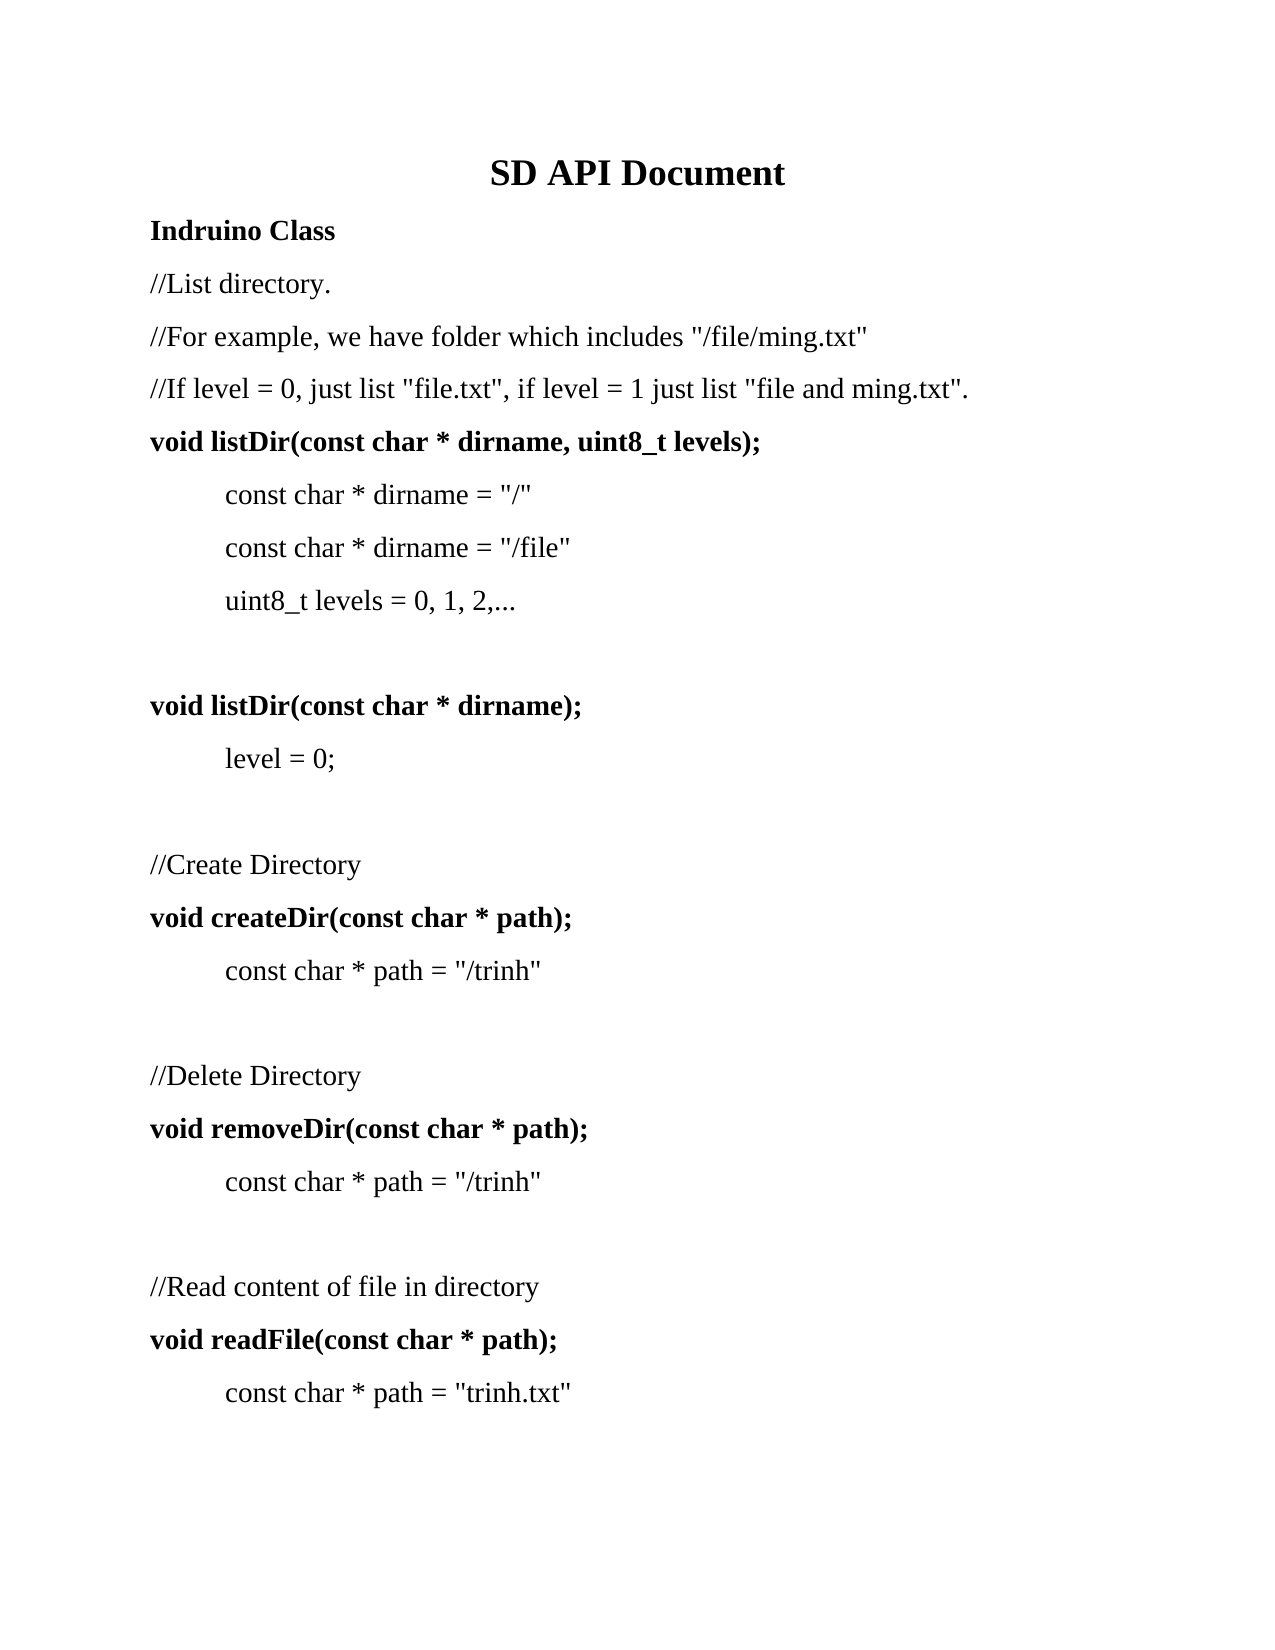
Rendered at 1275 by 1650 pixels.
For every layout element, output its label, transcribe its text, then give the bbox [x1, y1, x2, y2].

text SD API Document [150, 150, 1125, 193]
text const char * dirname = "/file" [150, 530, 1125, 564]
text //For example, we have folder which includes "/file/ming.txt" [150, 319, 1125, 352]
text //Read content of file in directory [150, 1269, 1125, 1303]
text //Delete Directory [150, 1058, 1125, 1092]
text uint8_t levels = 0, 1, 2,... [150, 583, 1125, 616]
text void listDir(const char * dirname); [150, 688, 1125, 722]
text //If level = 0, just list "file.txt", if level = 1 just list "file and ming.txt". [150, 372, 1125, 405]
text Indruino Class [150, 213, 1125, 247]
text const char * path = "/trinh" [150, 1164, 1125, 1197]
text void removeDir(const char * path); [150, 1111, 1125, 1144]
text //Create Directory [150, 847, 1125, 881]
text //List directory. [150, 266, 1125, 299]
text const char * path = "trinh.txt" [150, 1375, 1125, 1409]
text const char * path = "/trinh" [150, 953, 1125, 986]
text void readFile(const char * path); [150, 1322, 1125, 1356]
text level = 0; [150, 741, 1125, 775]
text const char * dirname = "/" [150, 477, 1125, 511]
text void createDir(const char * path); [150, 900, 1125, 933]
text void listDir(const char * dirname, uint8_t levels); [150, 424, 1125, 458]
